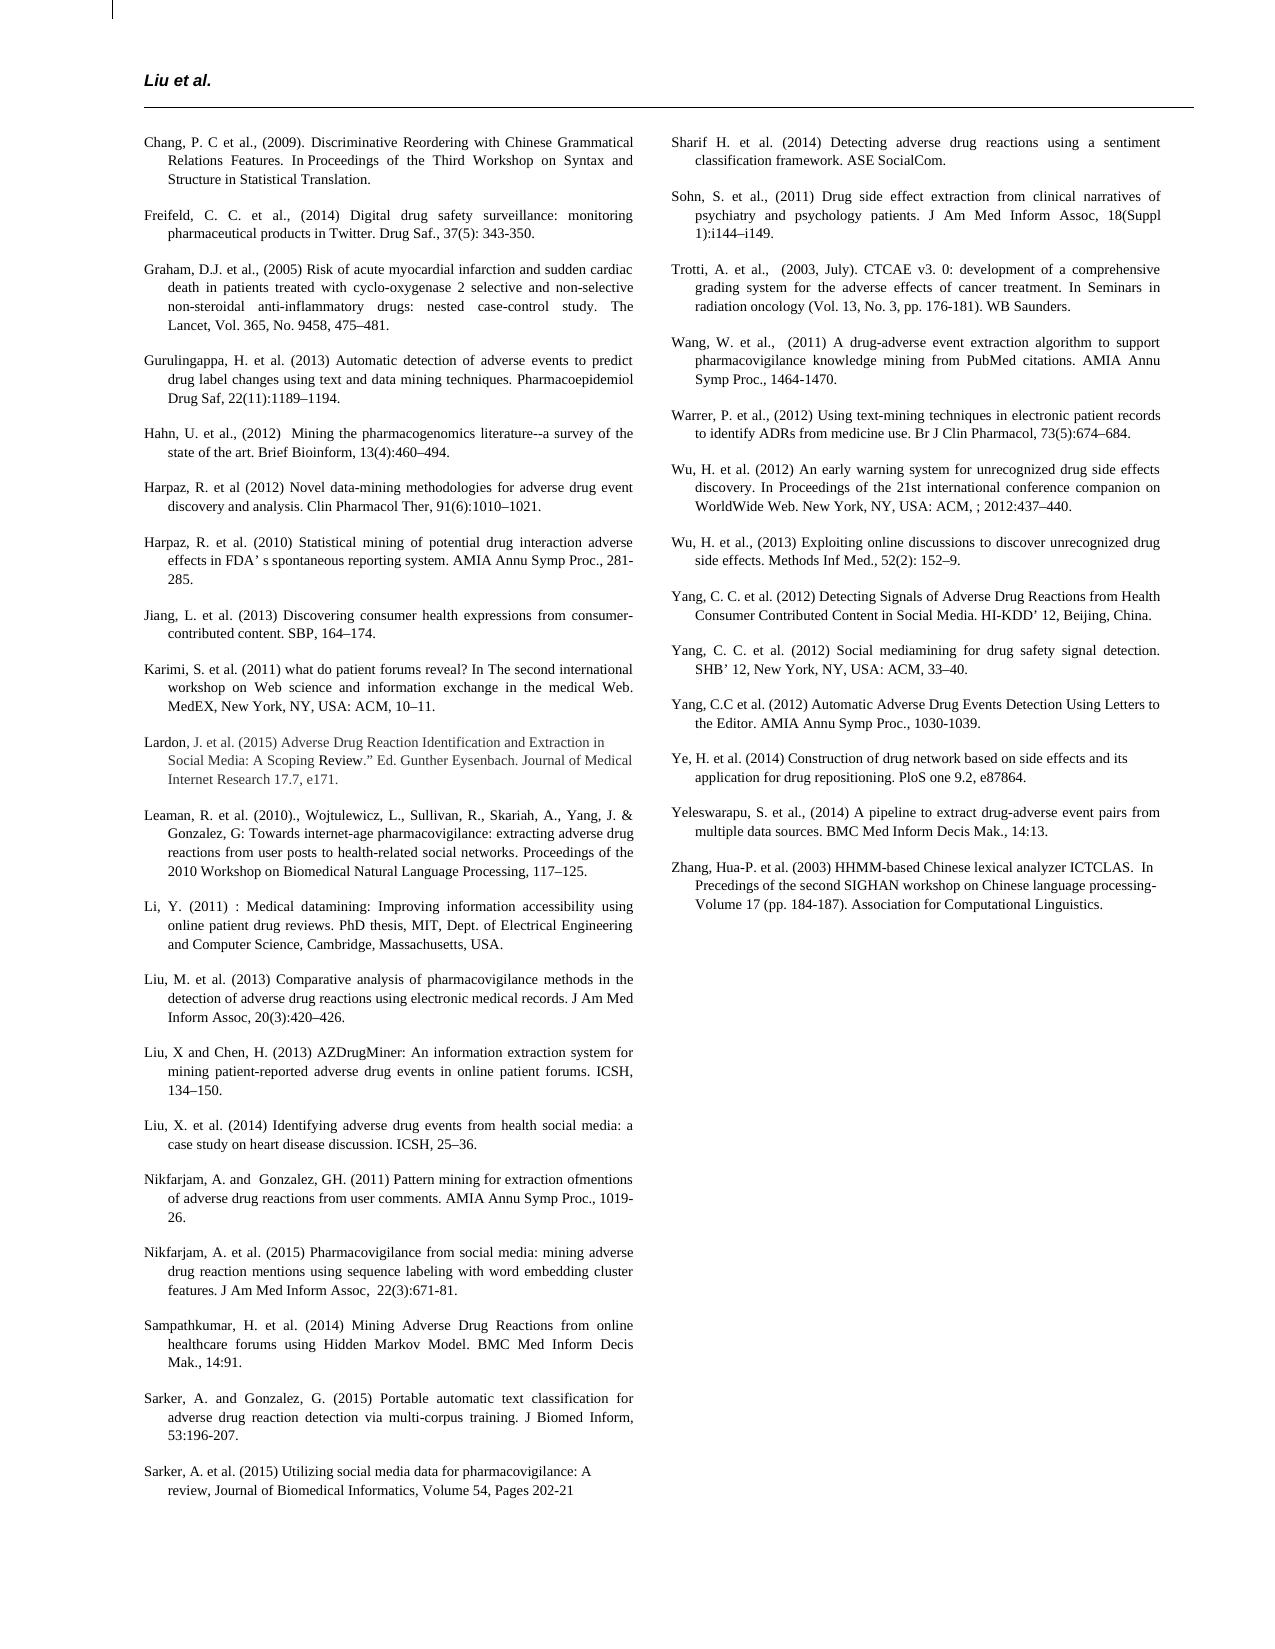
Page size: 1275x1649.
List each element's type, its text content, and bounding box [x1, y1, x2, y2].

text Yang, C. C. et al. (2012) Detecting Signals of Adverse Drug Reactions from Health Consumer Contributed Content in Social Media. HI-KDD’ 12, Beijing, China. [671, 586, 1161, 624]
text Sohn, S. et al., (2011) Drug side effect extraction from clinical narratives of psychiatry and psychology patients. J Am Med Inform Assoc, 18(Suppl 1):i144–i149. [671, 186, 1161, 242]
text Wu, H. et al., (2013) Exploiting online discussions to discover unrecognized drug side effects. Methods Inf Med., 52(2): 152–9. [671, 532, 1161, 569]
text Lardon, J. et al. (2015) Adverse Drug Reaction Identification and Extraction in Social Media: A Scoping Review.” Ed. Gunther Eysenbach. Journal of Medical Internet Research 17.7, e171. [144, 732, 634, 788]
text Wu, H. et al. (2012) An early warning system for unrecognized drug side effects discovery. In Proceedings of the 21st international conference companion on WorldWide Web. New York, NY, USA: ACM, ; 2012:437–440. [671, 459, 1161, 515]
text Liu, X and Chen, H. (2013) AZDrugMiner: An information extraction system for mining patient-reported adverse drug events in online patient forums. ICSH, 134–150. [144, 1042, 634, 1099]
text Harpaz, R. et al (2012) Novel data-mining methodologies for adverse drug event discovery and analysis. Clin Pharmacol Ther, 91(6):1010–1021. [144, 478, 634, 515]
text Liu, M. et al. (2013) Comparative analysis of pharmacovigilance methods in the detection of adverse drug reactions using electronic medical records. J Am Med Inform Assoc, 20(3):420–426. [144, 969, 634, 1026]
text Warrer, P. et al., (2012) Using text-mining techniques in electronic patient records to identify ADRs from medicine use. Br J Clin Pharmacol, 73(5):674–684. [671, 405, 1161, 442]
text Wang, W. et al., (2011) A drug-adverse event extraction algorithm to support pharmacovigilance knowledge mining from PubMed citations. AMIA Annu Symp Proc., 1464-1470. [671, 332, 1161, 388]
text Sampathkumar, H. et al. (2014) Mining Adverse Drug Reactions from online healthcare forums using Hidden Markov Model. BMC Med Inform Decis Mak., 14:91. [144, 1315, 634, 1372]
text Harpaz, R. et al. (2010) Statistical mining of potential drug interaction adverse effects in FDA’ s spontaneous reporting system. AMIA Annu Symp Proc., 281-285. [144, 532, 634, 588]
text Graham, D.J. et al., (2005) Risk of acute myocardial infarction and sudden cardiac death in patients treated with cyclo-oxygenase 2 selective and non-selective non-steroidal anti-inflammatory drugs: nested case-control study. The Lancet, Vol. 365, No. 9458, 475–481. [144, 259, 634, 334]
text Gurulingappa, H. et al. (2013) Automatic detection of adverse events to predict drug label changes using text and data mining techniques. Pharmacoepidemiol Drug Saf, 22(11):1189–1194. [144, 351, 634, 407]
text Karimi, S. et al. (2011) what do patient forums reveal? In The second international workshop on Web science and information exchange in the medical Web. MedEX, New York, NY, USA: ACM, 10–11. [144, 659, 634, 715]
text Trotti, A. et al., (2003, July). CTCAE v3. 0: development of a comprehensive grading system for the adverse effects of cancer treatment. In Seminars in radiation oncology (Vol. 13, No. 3, pp. 176-181). WB Saunders. [671, 259, 1161, 315]
text Yang, C. C. et al. (2012) Social mediamining for drug safety signal detection. SHB’ 12, New York, NY, USA: ACM, 33–40. [671, 640, 1161, 678]
text Zhang, Hua-P. et al. (2003) HHMM-based Chinese lexical analyzer ICTCLAS. In Precedings of the second SIGHAN workshop on Chinese language processing-Volume 17 (pp. 184-187). Association for Computational Linguistics. [671, 857, 1161, 913]
text Yeleswarapu, S. et al., (2014) A pipeline to extract drug-adverse event pairs from multiple data sources. BMC Med Inform Decis Mak., 14:13. [671, 803, 1161, 840]
text Hahn, U. et al., (2012) Mining the pharmacogenomics literature--a survey of the state of the art. Brief Bioinform, 13(4):460–494. [144, 424, 634, 461]
text Jiang, L. et al. (2013) Discovering consumer health expressions from consumer-contributed content. SBP, 164–174. [144, 605, 634, 642]
text Chang, P. C et al., (2009). Discriminative Reordering with Chinese Grammatical Relations Features. In Proceedings of the Third Workshop on Syntax and Structure in Statistical Translation. [144, 132, 634, 188]
text Sarker, A. and Gonzalez, G. (2015) Portable automatic text classification for adverse drug reaction detection via multi-corpus training. J Biomed Inform, 53:196-207. [144, 1388, 634, 1444]
text Leaman, R. et al. (2010)., Wojtulewicz, L., Sullivan, R., Skariah, A., Yang, J. & Gonzalez, G: Towards internet-age pharmacovigilance: extracting adverse drug reactions from user posts to health-related social networks. Proceedings of the 2010 Workshop on Biomedical Natural Language Processing, 117–125. [144, 805, 634, 880]
text Ye, H. et al. (2014) Construction of drug network based on side effects and its application for drug repositioning. PloS one 9.2, e87864. [671, 749, 1161, 786]
text Liu, X. et al. (2014) Identifying adverse drug events from health social media: a case study on heart disease discussion. ICSH, 25–36. [144, 1115, 634, 1153]
text Sarker, A. et al. (2015) Utilizing social media data for pharmacovigilance: A review, Journal of Biomedical Informatics, Volume 54, Pages 202-21 [144, 1461, 634, 1499]
text Nikfarjam, A. and Gonzalez, GH. (2011) Pattern mining for extraction ofmentions of adverse drug reactions from user comments. AMIA Annu Symp Proc., 1019-26. [144, 1169, 634, 1226]
text Nikfarjam, A. et al. (2015) Pharmacovigilance from social media: mining adverse drug reaction mentions using sequence labeling with word embedding cluster features. J Am Med Inform Assoc, 22(3):671-81. [144, 1242, 634, 1299]
text Sharif H. et al. (2014) Detecting adverse drug reactions using a sentiment classification framework. ASE SocialCom. [671, 132, 1161, 169]
text Li, Y. (2011) : Medical datamining: Improving information accessibility using online patient drug reviews. PhD thesis, MIT, Dept. of Electrical Engineering and Computer Science, Cambridge, Massachusetts, USA. [144, 897, 634, 953]
text Freifeld, C. C. et al., (2014) Digital drug safety surveillance: monitoring pharmaceutical products in Twitter. Drug Saf., 37(5): 343-350. [144, 205, 634, 242]
text Yang, C.C et al. (2012) Automatic Adverse Drug Events Detection Using Letters to the Editor. AMIA Annu Symp Proc., 1030-1039. [671, 694, 1161, 732]
